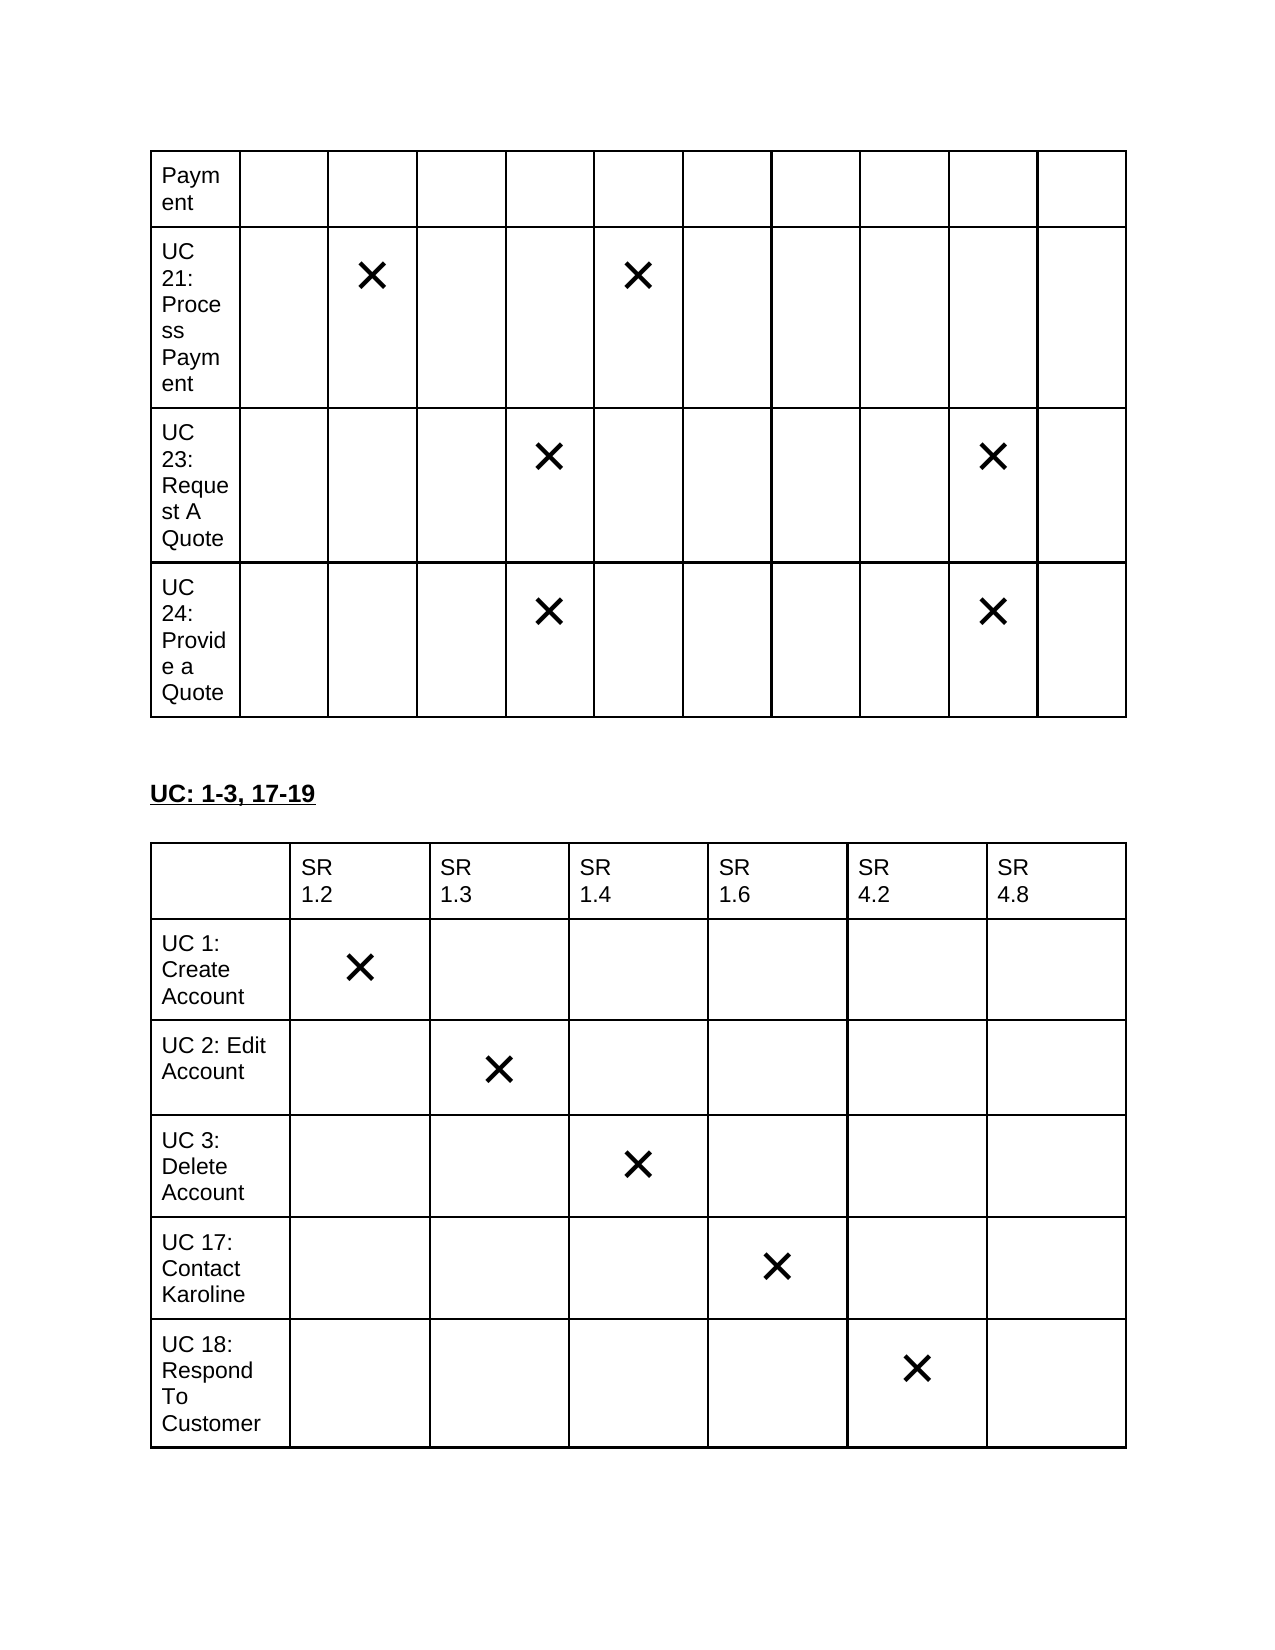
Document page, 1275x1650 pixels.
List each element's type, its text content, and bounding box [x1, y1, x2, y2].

table_cell [507, 152, 593, 226]
table_cell [241, 409, 327, 561]
table_cell [431, 1116, 568, 1216]
table_cell [988, 1320, 1125, 1446]
table_cell UC 1: Create Account [152, 920, 289, 1019]
table_cell [709, 920, 846, 1019]
table_cell UC 24: Provide a Quote [152, 564, 239, 716]
table_cell [861, 409, 948, 561]
table_cell [329, 564, 416, 716]
table_cell [684, 409, 770, 561]
table_cell × [950, 409, 1036, 561]
table_cell × [507, 409, 593, 561]
table_cell [570, 1218, 707, 1318]
table_cell [595, 564, 682, 716]
table_cell [431, 920, 568, 1019]
table_cell [1039, 409, 1125, 561]
table_cell [773, 564, 859, 716]
table_cell [291, 1320, 429, 1446]
table_cell UC 21: Process Payment [152, 228, 239, 407]
table_cell [709, 1116, 846, 1216]
table_cell [849, 1021, 986, 1114]
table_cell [152, 152, 239, 226]
table_header SR 1.2 [291, 844, 429, 917]
table_cell [684, 564, 770, 716]
table_cell [861, 152, 948, 226]
table_cell × [507, 564, 593, 716]
table_cell [418, 409, 505, 561]
table_cell UC 3: Delete Account [152, 1116, 289, 1216]
table_cell [431, 1320, 568, 1446]
table_cell × [595, 228, 682, 407]
table_cell UC 18: Respond To Customer [152, 1320, 289, 1446]
table_cell [773, 409, 859, 561]
table_cell × [291, 920, 429, 1019]
table_cell [773, 152, 859, 226]
table_header SR 4.2 [849, 844, 986, 917]
table_cell [861, 228, 948, 407]
table_cell UC 23: Request A Quote [152, 409, 239, 561]
table_cell [570, 920, 707, 1019]
table_cell [418, 228, 505, 407]
table_cell [291, 1218, 429, 1318]
table_cell [1039, 228, 1125, 407]
table_cell UC 2: Edit Account [152, 1021, 289, 1114]
table_cell [291, 1116, 429, 1216]
table_cell [329, 409, 416, 561]
table_cell [950, 228, 1036, 407]
table_cell × [595, 152, 682, 226]
table_cell × [849, 1320, 986, 1446]
table_cell [570, 1320, 707, 1446]
table_cell [241, 228, 327, 407]
table_cell [849, 920, 986, 1019]
table_cell [849, 1116, 986, 1216]
table_cell [418, 564, 505, 716]
table_header SR 1.6 [709, 844, 846, 917]
table_cell [709, 1320, 846, 1446]
table_cell [709, 1021, 846, 1114]
table_cell [570, 1021, 707, 1114]
table_cell [291, 1021, 429, 1114]
table_header SR 1.4 [570, 844, 707, 917]
table_header SR 4.8 [988, 844, 1125, 917]
table_cell [849, 1218, 986, 1318]
table_cell [1039, 152, 1125, 226]
table_cell × [950, 564, 1036, 716]
table_cell [988, 1021, 1125, 1114]
table_cell [1039, 564, 1125, 716]
table_cell [684, 152, 770, 226]
table_cell × [570, 1116, 707, 1216]
table_cell [950, 152, 1036, 226]
table_cell [988, 920, 1125, 1019]
table_cell [684, 228, 770, 407]
table_cell × [709, 1218, 846, 1318]
text UC: 1-3, 17-19 [150, 778, 1125, 807]
table_cell × [431, 1021, 568, 1114]
table_header [152, 844, 289, 917]
table_cell [241, 152, 327, 226]
table_cell UC 17: Contact Karoline [152, 1218, 289, 1318]
table_cell [988, 1218, 1125, 1318]
table_cell [241, 564, 327, 716]
table_cell [329, 152, 416, 226]
table_header SR 1.3 [431, 844, 568, 917]
table_cell × [418, 152, 505, 226]
table_cell [773, 228, 859, 407]
table_cell [861, 564, 948, 716]
table_cell [988, 1116, 1125, 1216]
table_cell × [329, 228, 416, 407]
table_cell [595, 409, 682, 561]
table_cell [431, 1218, 568, 1318]
table_cell [507, 228, 593, 407]
